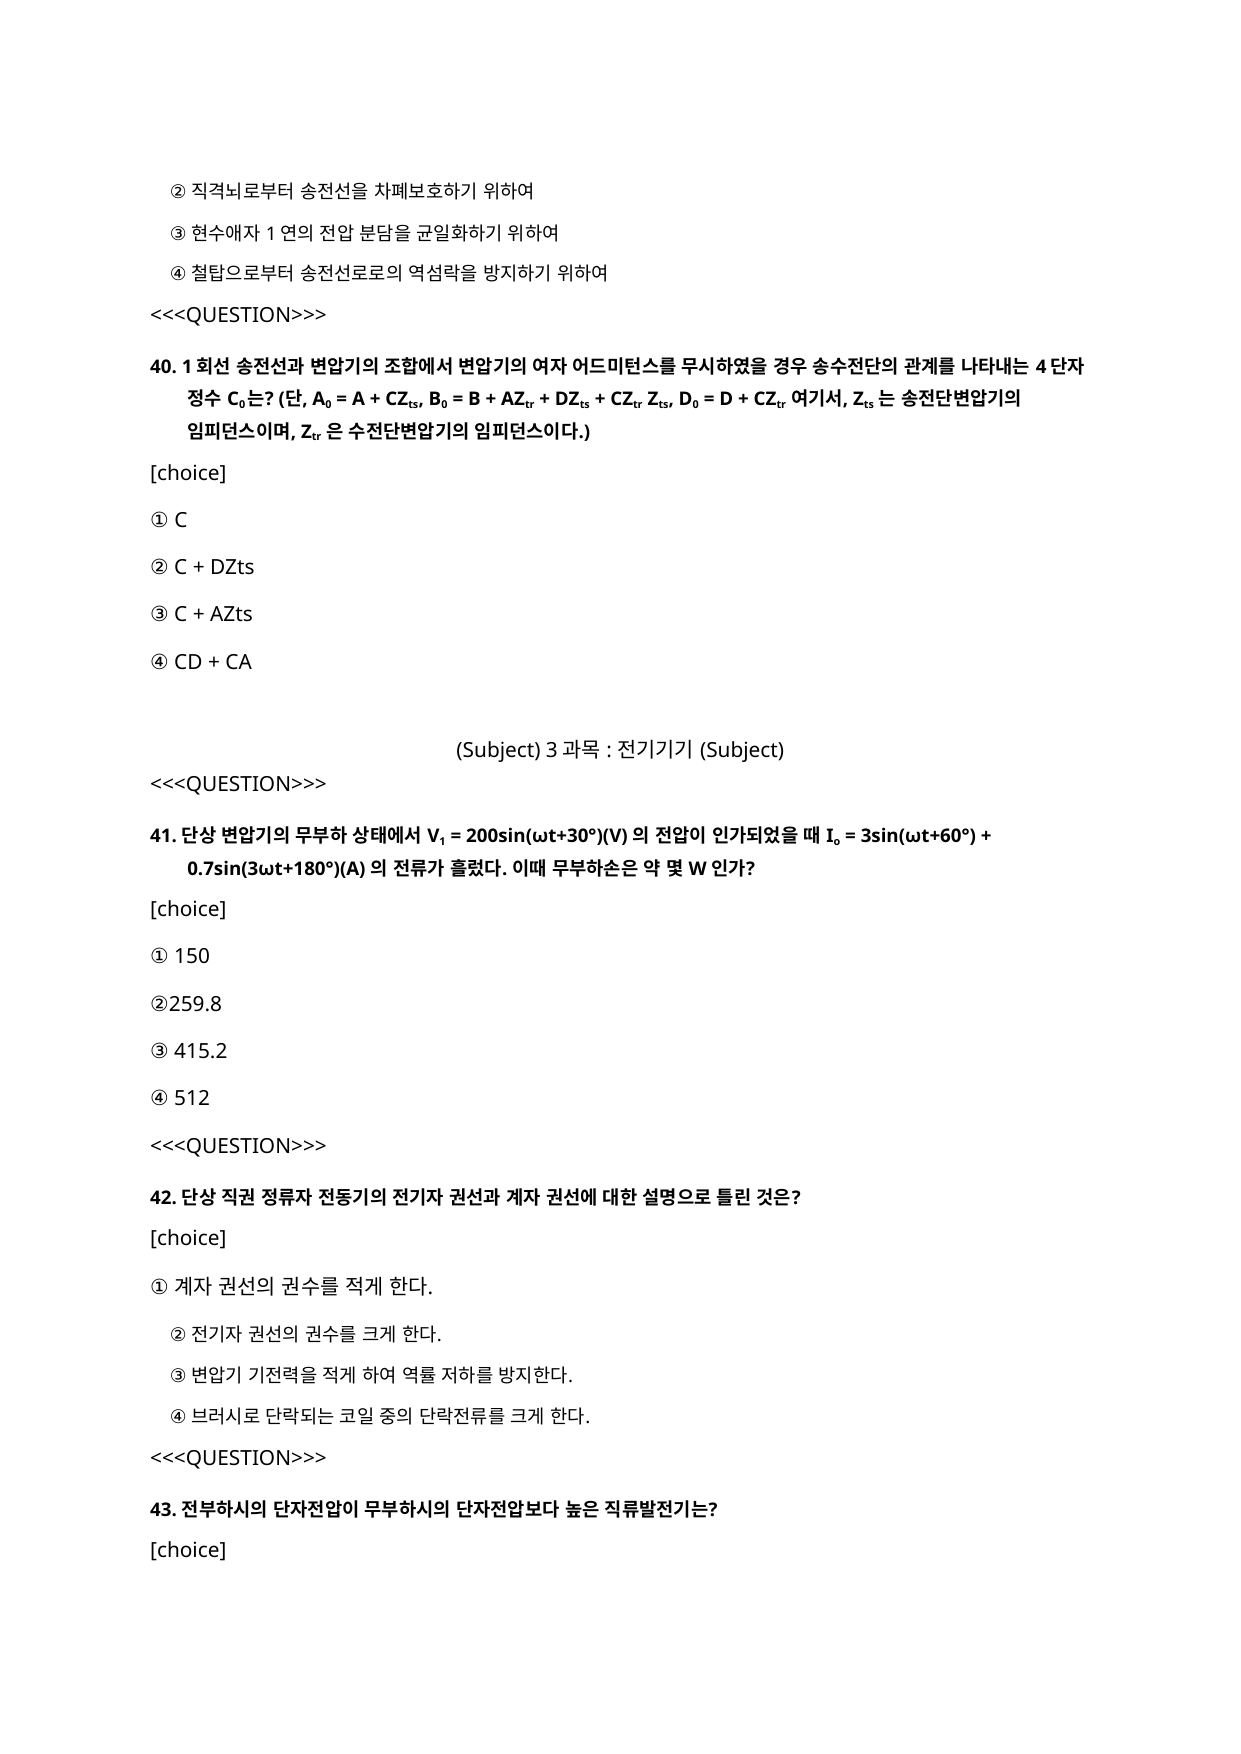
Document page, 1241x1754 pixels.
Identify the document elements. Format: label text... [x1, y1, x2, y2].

text [choice] [150, 894, 1090, 923]
text ① C [150, 505, 1090, 533]
text <<<QUESTION>>> [150, 1131, 1090, 1159]
text ③ 415.2 [150, 1036, 1090, 1065]
text 40. 1회선 송전선과 변압기의 조합에서 변압기의 여자 어드미턴스를 무시하였을 경우 송수전단의 관계를 나타내는 4단자 정수 C0는? (단, A0 = A + CZts, B0 = B + AZtr + DZts + CZtr Zts, D0 = D + CZtr 여기서, Zts 는 송전단변압기의 임피던스이며, Ztr 은 수전단변압기의 임피던스이다.) [150, 351, 1090, 444]
text <<<QUESTION>>> [150, 1443, 1090, 1471]
text ① 150 [150, 942, 1090, 970]
text ① 계자 권선의 권수를 적게 한다. [150, 1271, 1090, 1301]
text [choice] [150, 458, 1090, 486]
text 42. 단상 직권 정류자 전동기의 전기자 권선과 계자 권선에 대한 설명으로 틀린 것은? [150, 1182, 1090, 1209]
text ②259.8 [150, 989, 1090, 1017]
text ④ 512 [150, 1083, 1090, 1112]
text (Subject) 3과목 : 전기기기 (Subject) [150, 733, 1090, 763]
text ④ CD + CA [150, 647, 1090, 675]
text [choice] [150, 1535, 1090, 1563]
text 43. 전부하시의 단자전압이 무부하시의 단자전압보다 높은 직류발전기는? [150, 1494, 1090, 1521]
text [choice] [150, 1223, 1090, 1252]
text ③ 현수애자 1연의 전압 분담을 균일화하기 위하여 [150, 218, 1090, 245]
text ② 전기자 권선의 권수를 크게 한다. [150, 1320, 1090, 1347]
text ③ 변압기 기전력을 적게 하여 역률 저하를 방지한다. [150, 1361, 1090, 1388]
text ③ C + AZts [150, 599, 1090, 628]
text <<<QUESTION>>> [150, 769, 1090, 798]
text ④ 철탑으로부터 송전선로로의 역섬락을 방지하기 위하여 [150, 259, 1090, 286]
text ② C + DZts [150, 552, 1090, 581]
text ② 직격뇌로부터 송전선을 차폐보호하기 위하여 [150, 177, 1090, 204]
text <<<QUESTION>>> [150, 300, 1090, 328]
text 41. 단상 변압기의 무부하 상태에서 V1 = 200sin(ωt+30°)(V) 의 전압이 인가되었을 때 Io = 3sin(ωt+60°) + 0.7sin(3ωt+180°)(A) 의 전류가 흘렀다. 이때 무부하손은 약 몇 W 인가? [150, 821, 1090, 881]
text ④ 브러시로 단락되는 코일 중의 단락전류를 크게 한다. [150, 1402, 1090, 1429]
